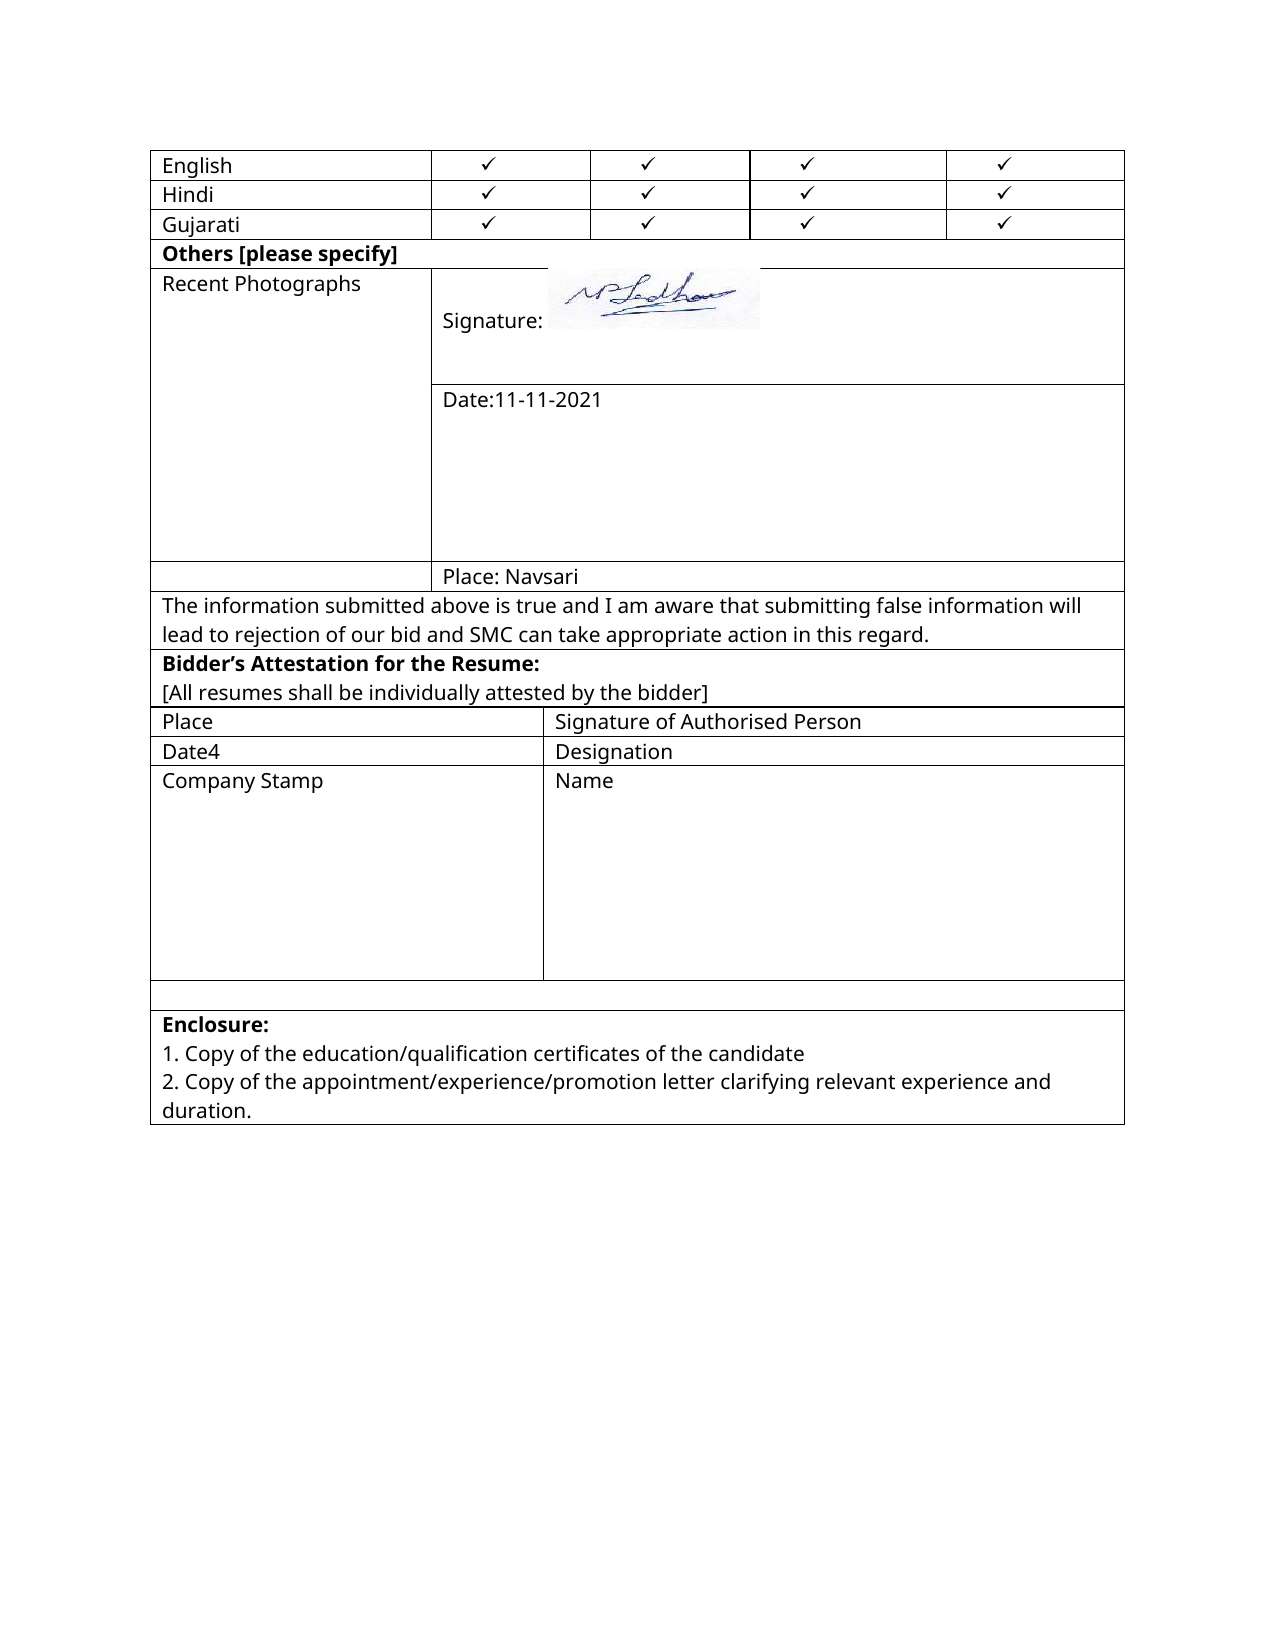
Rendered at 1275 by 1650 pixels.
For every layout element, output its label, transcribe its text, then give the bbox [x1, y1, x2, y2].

table_cell Place [151, 708, 543, 736]
table_cell [591, 181, 749, 209]
table_cell [947, 210, 1124, 238]
table_cell Company Stamp [151, 766, 543, 980]
table_cell Date:11-11-2021 [432, 385, 1124, 561]
table_cell [432, 210, 590, 238]
table_cell Gujarati [151, 210, 431, 238]
table_cell Recent Photographs [151, 269, 431, 561]
table_cell Others [please specify] [151, 240, 1124, 268]
table_cell [432, 151, 590, 179]
table_cell Designation [544, 737, 1124, 765]
table_cell [432, 181, 590, 209]
table_cell Signature: [432, 269, 1124, 384]
table_cell [151, 981, 1124, 1009]
table_cell [591, 151, 749, 179]
table_cell Signature of Authorised Person [544, 708, 1124, 736]
table_cell The information submitted above is true and I am aware that submitting false information will lead to rejection of our bid and SMC can take appropriate action in this regard. [151, 592, 1124, 648]
table_cell [591, 210, 749, 238]
picture [548, 268, 761, 329]
table_cell Date4 [151, 737, 543, 765]
table_cell English [151, 151, 431, 179]
table_cell Enclosure: 1. Copy of the education/qualification certificates of the candidate 2. Copy of the appointment/experience/promotion letter clarifying relevant experience and duration. [151, 1011, 1124, 1124]
table_cell Name [544, 766, 1124, 980]
table_cell [751, 181, 946, 209]
table_cell [947, 181, 1124, 209]
table_cell Place: Navsari [432, 562, 1124, 591]
table_cell Bidder’s Attestation for the Resume: [All resumes shall be individually attested by the bidder] [151, 650, 1124, 706]
table_cell [947, 151, 1124, 179]
table_cell Hindi [151, 181, 431, 209]
table_cell [751, 210, 946, 238]
table_cell [751, 151, 946, 179]
table_cell [151, 562, 431, 591]
